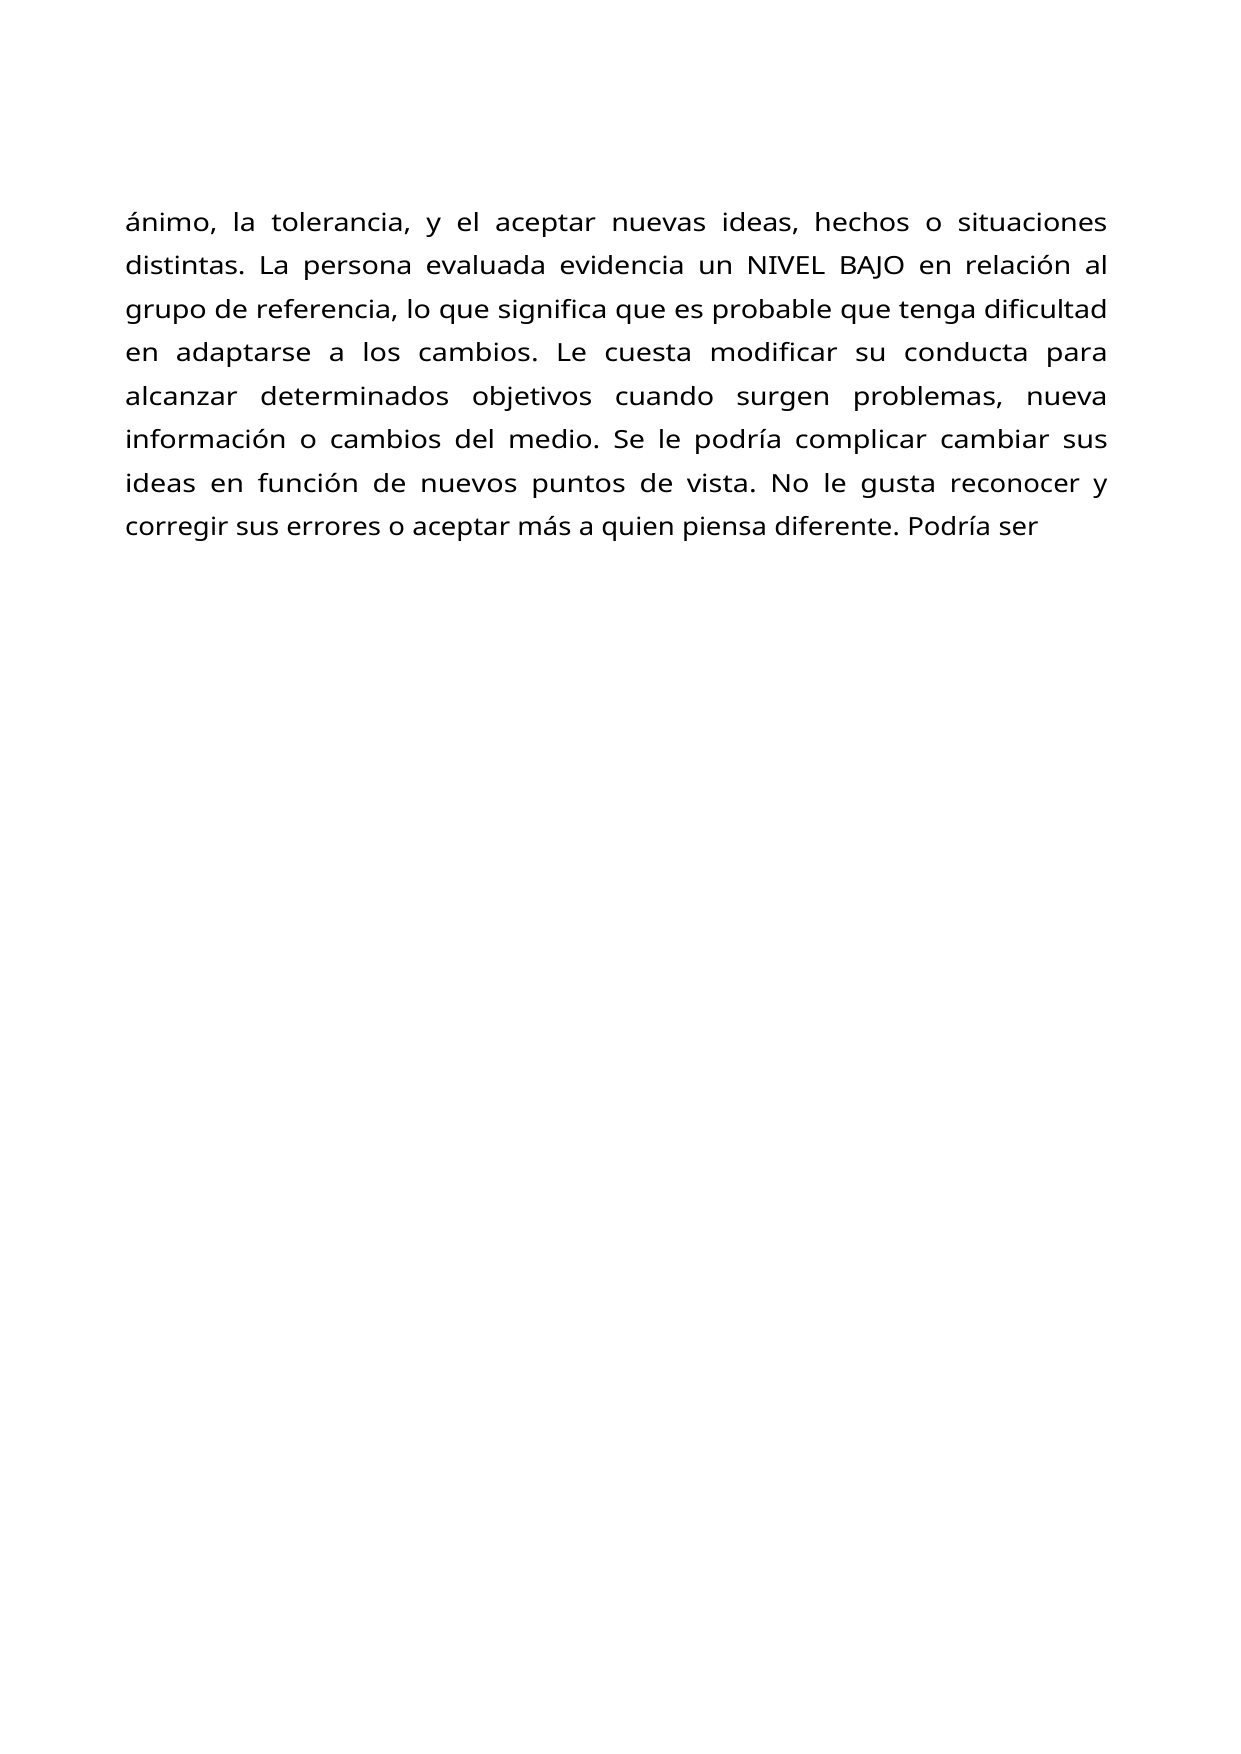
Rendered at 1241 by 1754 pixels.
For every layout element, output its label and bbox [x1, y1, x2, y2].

text [125, 204, 1108, 543]
